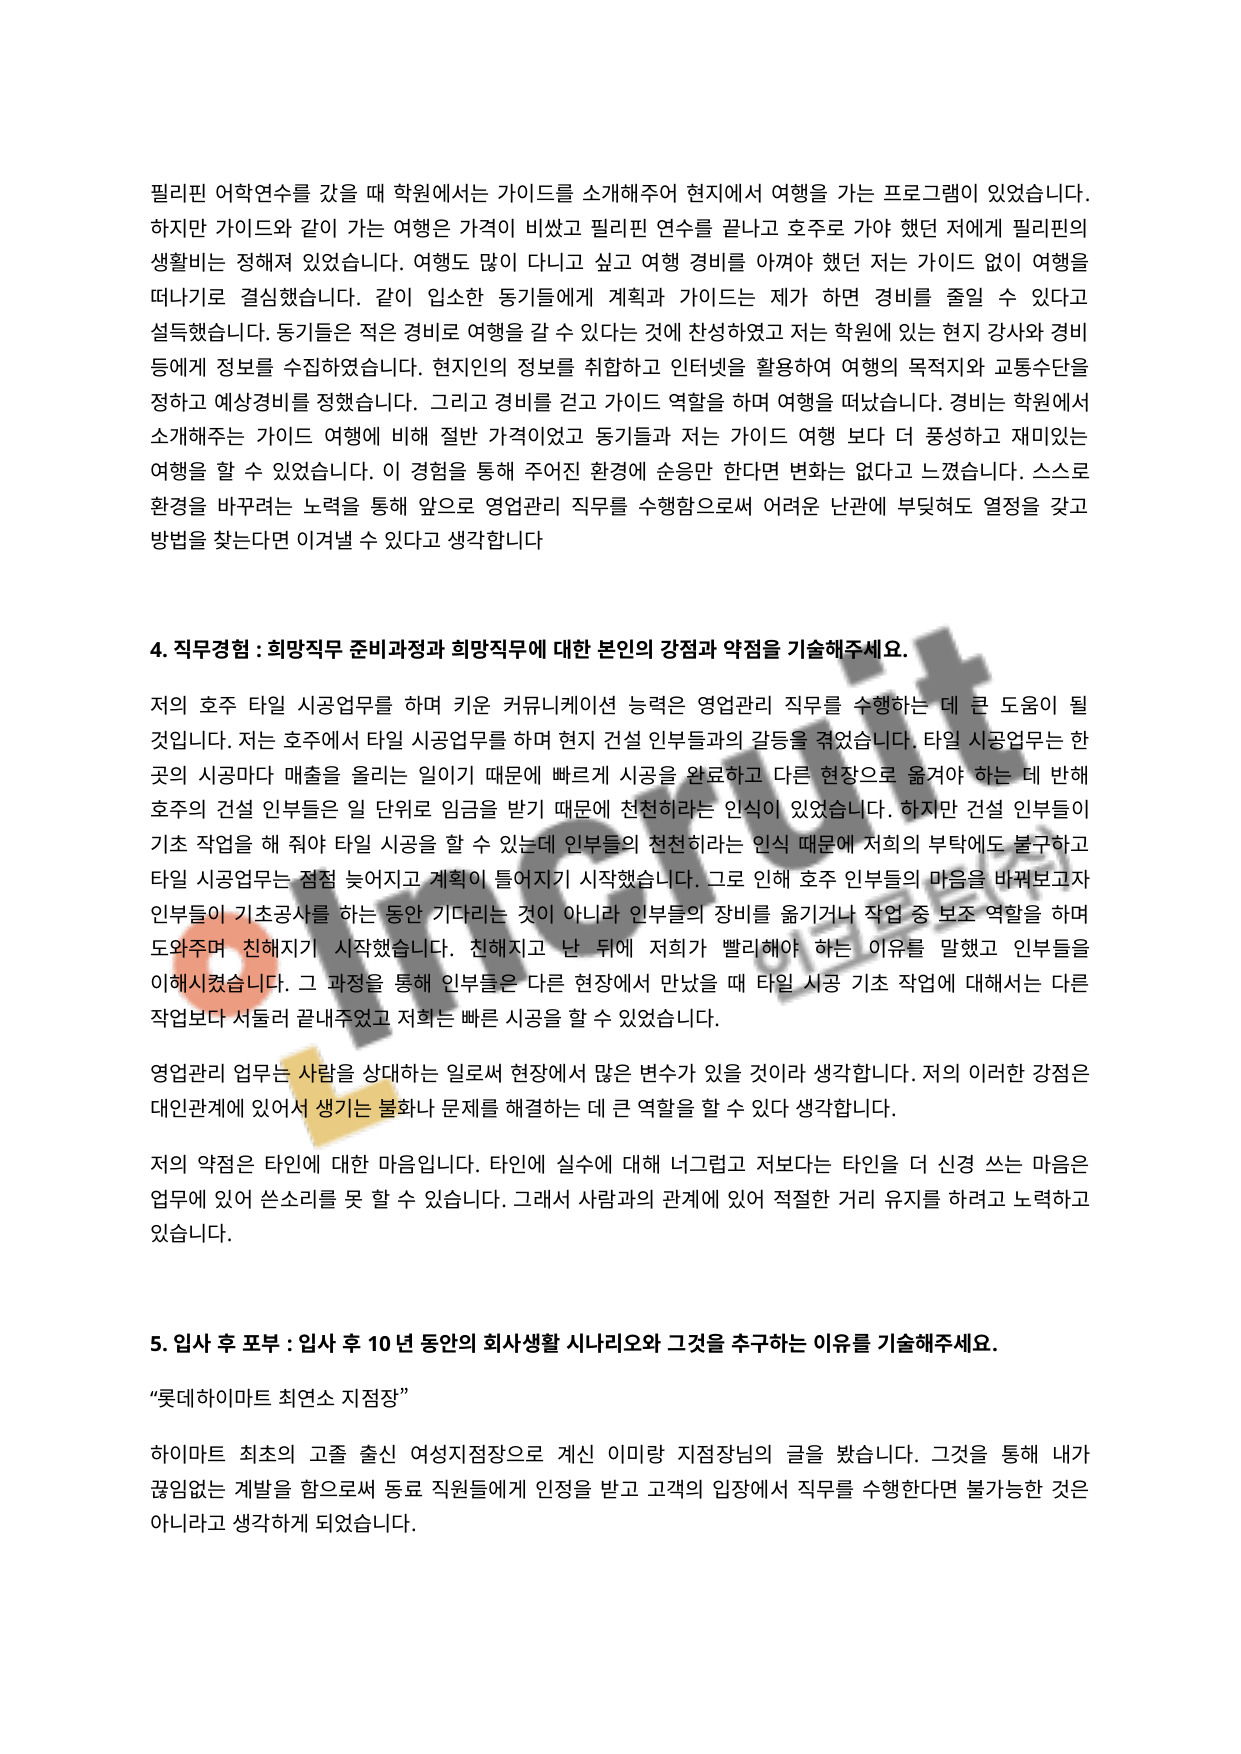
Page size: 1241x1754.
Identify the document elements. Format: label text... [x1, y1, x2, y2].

text 5. 입사 후 포부 : 입사 후 10년 동안의 회사생활 시나리오와 그것을 추구하는 이유를 기술해주세요. [150, 1327, 1090, 1357]
picture [150, 592, 1091, 1183]
text 저의 호주 타일 시공업무를 하며 키운 커뮤니케이션 능력은 영업관리 직무를 수행하는 데 큰 도움이 될 것입니다. 저는 호주에서 타일 시공업무를 하며 현지 건설 인부들과의 갈등을 겪었습니다. 타일 시공업무는 한 곳의 시공마다 매출을 올리는 일이기 때문에 빠르게 시공을 완료하고 다른 현장으로 옮겨야 하는 데 반해 호주의 건설 인부들은 일 단위로 임금을 받기 때문에 천천히라는 인식이 있었습니다. 하지만 건설 인부들이 기초 작업을 해 줘야 타일 시공을 할 수 있는데 인부들의 천천히라는 인식 때문에 저희의 부탁에도 불구하고 타일 시공업무는 점점 늦어지고 계획이 틀어지기 시작했습니다. 그로 인해 호주 인부들의 마음을 바꿔보고자 인부들이 기초공사를 하는 동안 기다리는 것이 아니라 인부들의 장비를 옮기거나 작업 중 보조 역할을 하며 도와주며 친해지기 시작했습니다. 친해지고 난 뒤에 저희가 빨리해야 하는 이유를 말했고 인부들을 이해시켰습니다. 그 과정을 통해 인부들은 다른 현장에서 만났을 때 타일 시공 기초 작업에 대해서는 다른 작업보다 서둘러 끝내주었고 저희는 빠른 시공을 할 수 있었습니다. [150, 689, 1090, 1032]
text 하이마트 최초의 고졸 출신 여성지점장으로 계신 이미랑 지점장님의 글을 봤습니다. 그것을 통해 내가 끊임없는 계발을 함으로써 동료 직원들에게 인정을 받고 고객의 입장에서 직무를 수행한다면 불가능한 것은 아니라고 생각하게 되었습니다. [150, 1438, 1090, 1538]
text “롯데하이마트 최연소 지점장” [150, 1382, 1090, 1413]
text 필리핀 어학연수를 갔을 때 학원에서는 가이드를 소개해주어 현지에서 여행을 가는 프로그램이 있었습니다. 하지만 가이드와 같이 가는 여행은 가격이 비쌌고 필리핀 연수를 끝나고 호주로 가야 했던 저에게 필리핀의 생활비는 정해져 있었습니다. 여행도 많이 다니고 싶고 여행 경비를 아껴야 했던 저는 가이드 없이 여행을 떠나기로 결심했습니다. 같이 입소한 동기들에게 계획과 가이드는 제가 하면 경비를 줄일 수 있다고 설득했습니다. 동기들은 적은 경비로 여행을 갈 수 있다는 것에 찬성하였고 저는 학원에 있는 현지 강사와 경비 등에게 정보를 수집하였습니다. 현지인의 정보를 취합하고 인터넷을 활용하여 여행의 목적지와 교통수단을 정하고 예상경비를 정했습니다. 그리고 경비를 걷고 가이드 역할을 하며 여행을 떠났습니다. 경비는 학원에서 소개해주는 가이드 여행에 비해 절반 가격이었고 동기들과 저는 가이드 여행 보다 더 풍성하고 재미있는 여행을 할 수 있었습니다. 이 경험을 통해 주어진 환경에 순응만 한다면 변화는 없다고 느꼈습니다. 스스로 환경을 바꾸려는 노력을 통해 앞으로 영업관리 직무를 수행함으로써 어려운 난관에 부딪혀도 열정을 갖고 방법을 찾는다면 이겨낼 수 있다고 생각합니다 [150, 177, 1090, 555]
text 4. 직무경험 : 희망직무 준비과정과 희망직무에 대한 본인의 강점과 약점을 기술해주세요. [150, 634, 1090, 664]
text 영업관리 업무는 사람을 상대하는 일로써 현장에서 많은 변수가 있을 것이라 생각합니다. 저의 이러한 강점은 대인관계에 있어서 생기는 불화나 문제를 해결하는 데 큰 역할을 할 수 있다 생각합니다. [150, 1058, 1090, 1123]
text 저의 약점은 타인에 대한 마음입니다. 타인에 실수에 대해 너그럽고 저보다는 타인을 더 신경 쓰는 마음은 업무에 있어 쓴소리를 못 할 수 있습니다. 그래서 사람과의 관계에 있어 적절한 거리 유지를 하려고 노력하고 있습니다. [150, 1148, 1090, 1248]
